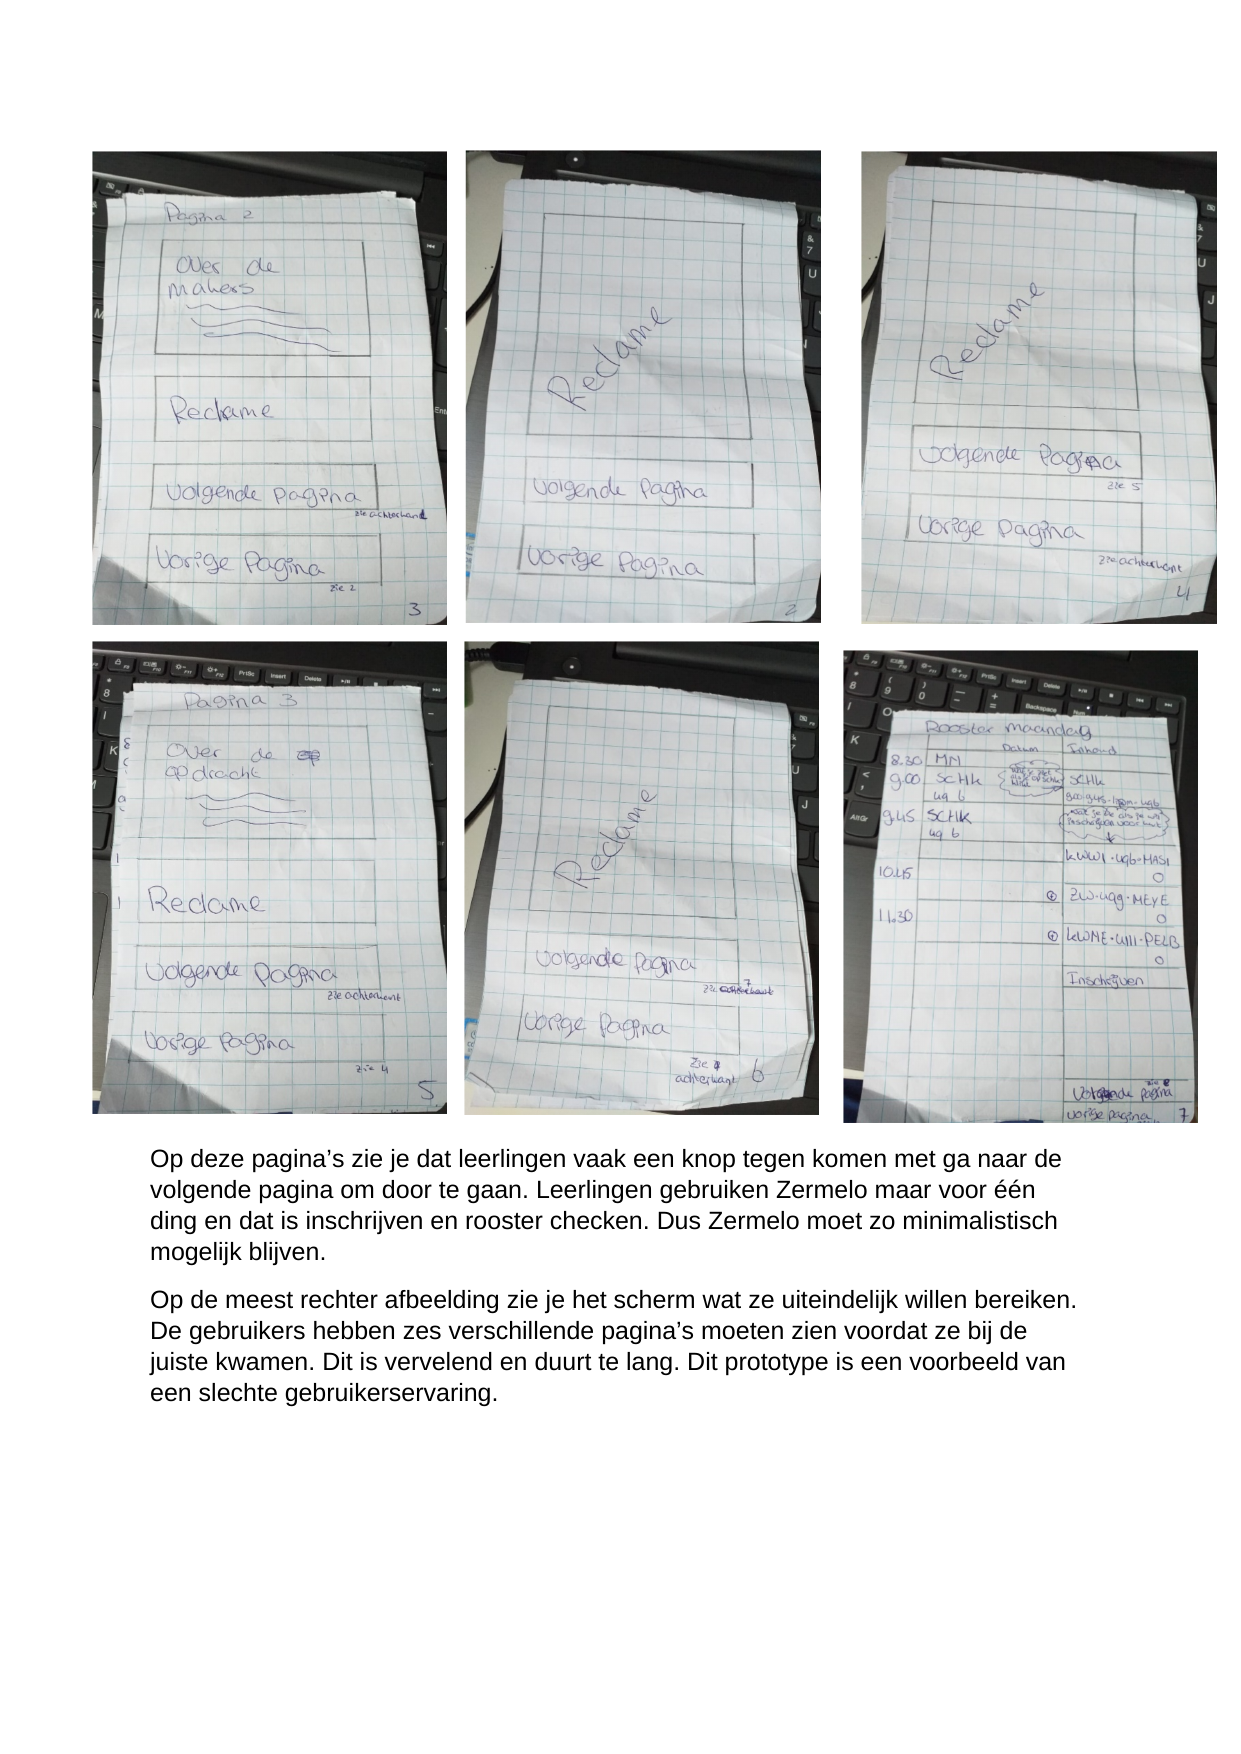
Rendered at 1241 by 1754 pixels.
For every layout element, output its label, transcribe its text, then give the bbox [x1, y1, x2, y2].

text Op de meest rechter afbeelding zie je het scherm wat ze uiteindelijk willen bereiken. De gebruikers hebben zes verschillende pagina’s moeten zien voordat ze bij de juiste kwamen. Dit is vervelend en duurt te lang. Dit prototype is een voorbeeld van een slechte gebruikerservaring. [150, 1285, 1090, 1407]
picture [93, 152, 447, 624]
picture [844, 651, 1198, 1122]
picture [93, 642, 447, 1113]
picture [862, 152, 1217, 623]
picture [466, 151, 821, 622]
picture [465, 642, 819, 1114]
